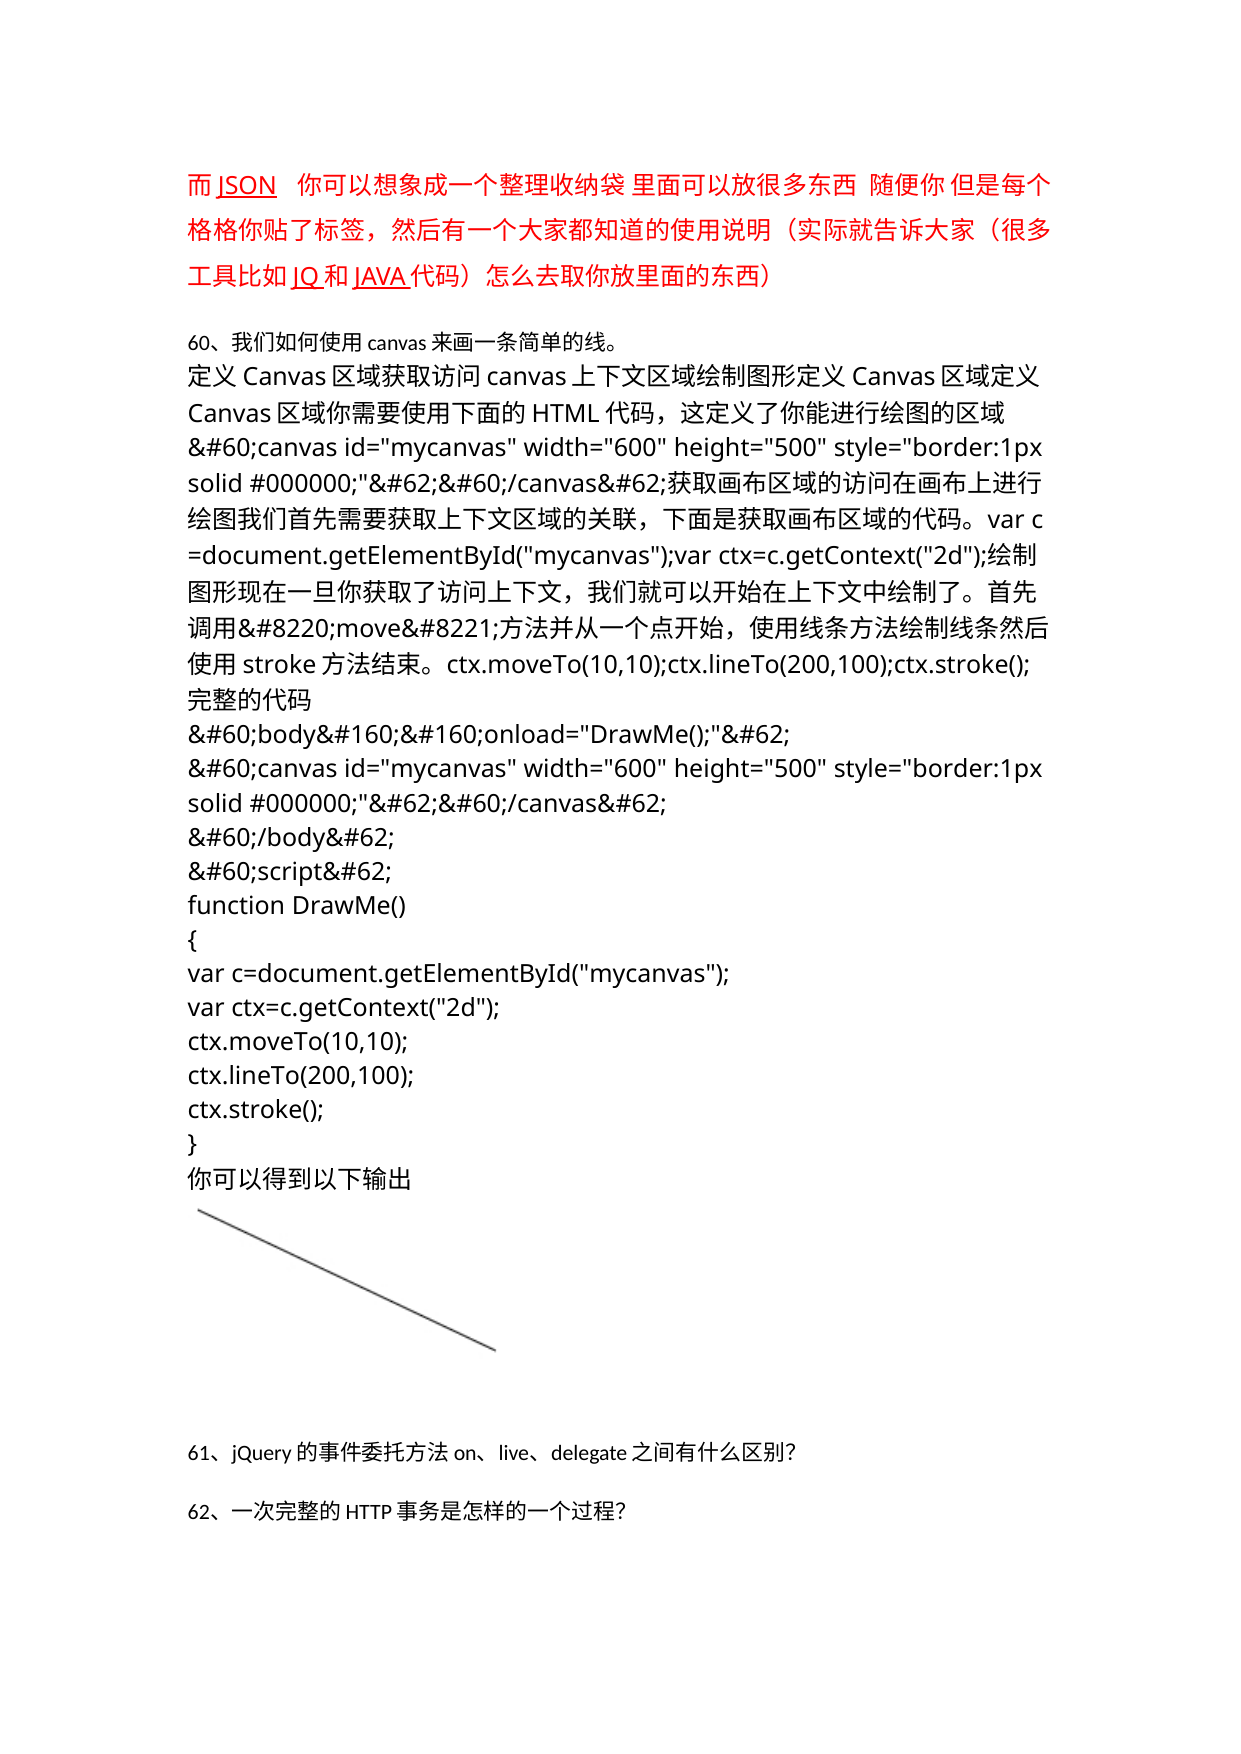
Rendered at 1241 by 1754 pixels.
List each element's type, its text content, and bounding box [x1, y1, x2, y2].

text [181, 150, 1059, 298]
picture [187, 1196, 525, 1409]
text 61、jQuery的事件委托方法on、live、delegate之间有什么区别？ [187, 1435, 1053, 1467]
text 60、我们如何使用canvas来画一条简单的线。 [187, 325, 1053, 357]
text 62、一次完整的HTTP事务是怎样的一个过程？ [187, 1494, 1053, 1525]
text 定义Canvas区域获取访问canvas上下文区域绘制图形定义Canvas区域定义Canvas区域你需要使用下面的HTML代码，这定义了你能进行绘图的区域&#60;canvas id="mycanvas" width="600" height="500" style="border:1px solid #000000;"&#62;&#60;/canvas&#62;获取画布区域的访问在画布上进行绘图我们首先需要获取上下文区域的关联，下面是获取画布区域的代码。var c=document.getElementById("mycanvas");var ctx=c.getContext("2d");绘制图形现在一旦你获取了访问上下文，我们就可以开始在上下文中绘制了。首先调用&#8220;move&#8221;方法并从一个点开始，使用线条方法绘制线条然后使用stroke方法结束。ctx.moveTo(10,10);ctx.lineTo(200,100);ctx.stroke();完整的代码 &#60;body&#160;&#160;onload="DrawMe();"&#62; &#60;canvas id="mycanvas" width="600" height="500" style="border:1px solid #000000;"&#62;&#60;/canvas&#62; &#60;/body&#62; &#60;script&#62; function DrawMe() { var c=document.getElementById("mycanvas"); var ctx=c.getContext("2d"); ctx.moveTo(10,10); ctx.lineTo(200,100); ctx.stroke(); } 你可以得到以下输出 [187, 357, 1053, 1409]
